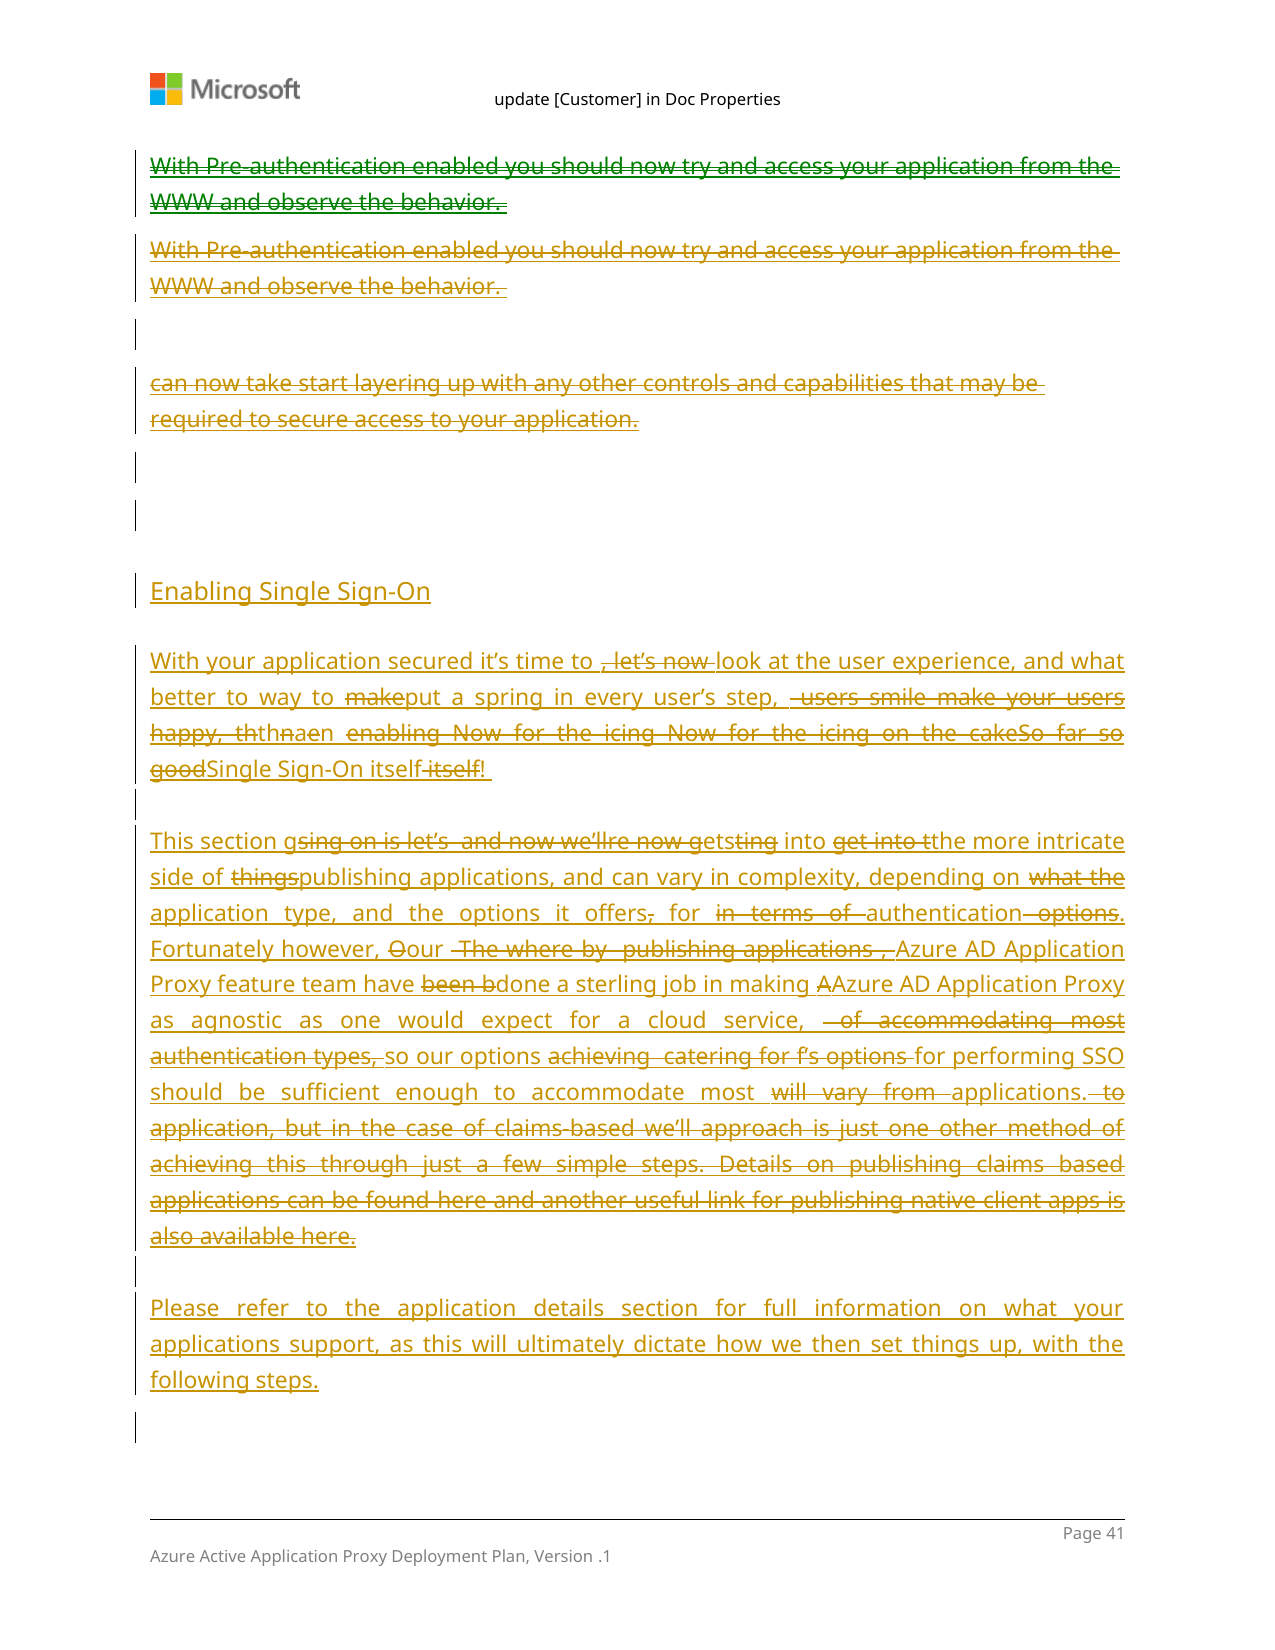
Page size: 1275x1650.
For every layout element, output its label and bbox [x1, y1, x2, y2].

picture [150, 73, 300, 106]
